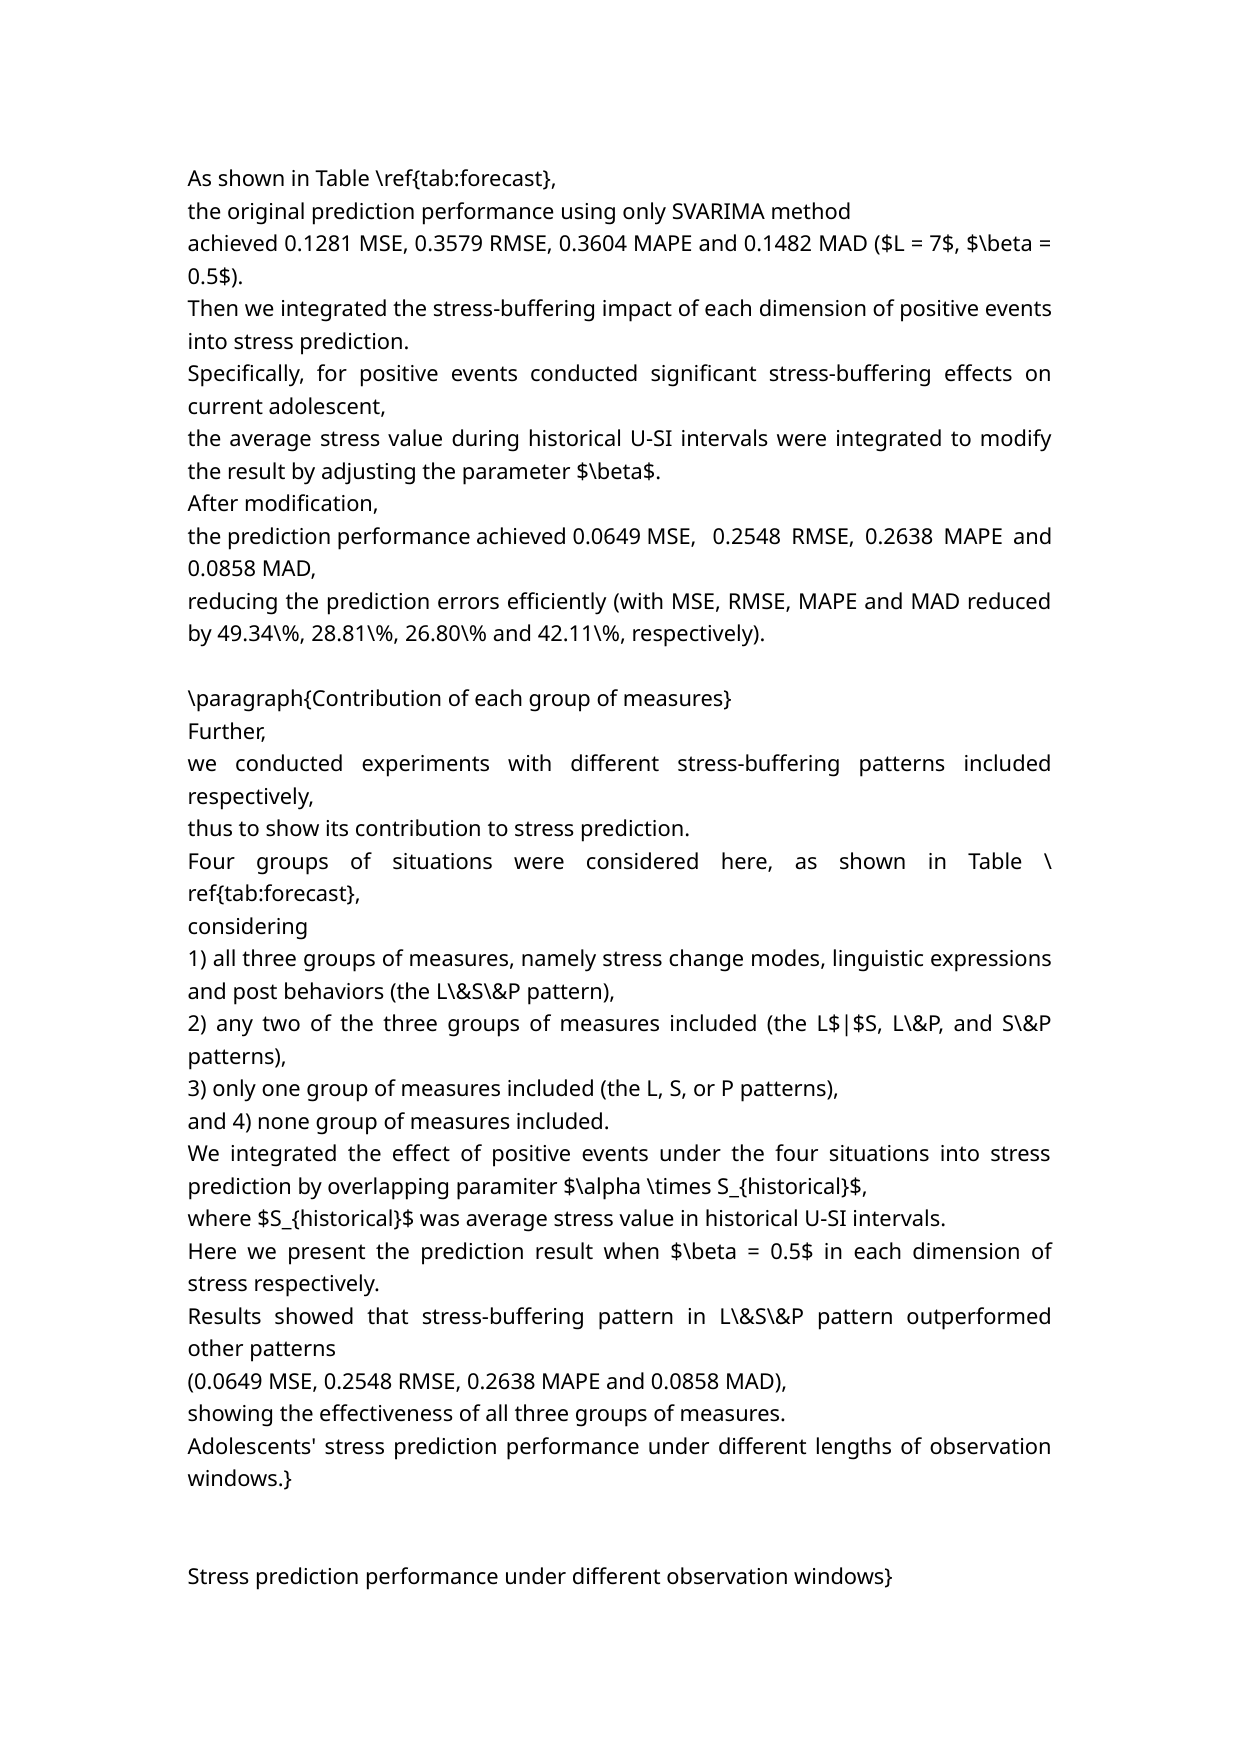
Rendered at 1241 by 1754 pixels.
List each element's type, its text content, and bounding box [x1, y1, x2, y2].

text we conducted experiments with different stress-buffering patterns included respectively, [187, 747, 1053, 812]
text the prediction performance achieved 0.0649 MSE, 0.2548 RMSE, 0.2638 MAPE and 0.0858 MAD, [187, 519, 1053, 584]
text 3) only one group of measures included (the L, S, or P patterns), [187, 1072, 1053, 1104]
text Adolescents' stress prediction performance under different lengths of observation windows.} [187, 1429, 1053, 1494]
text Four groups of situations were considered here, as shown in Table \ref{tab:forecast}, [187, 844, 1053, 909]
text Specifically, for positive events conducted significant stress-buffering effects on current adolescent, [187, 357, 1053, 422]
text After modification, [187, 487, 1053, 519]
text Stress prediction performance under different observation windows} [187, 1559, 1053, 1592]
text considering [187, 909, 1053, 942]
text (0.0649 MSE, 0.2548 RMSE, 0.2638 MAPE and 0.0858 MAD), [187, 1364, 1053, 1397]
text 1) all three groups of measures, namely stress change modes, linguistic expressions and post behaviors (the L\&S\&P pattern), [187, 942, 1053, 1007]
text where $S_{historical}$ was average stress value in historical U-SI intervals. [187, 1202, 1053, 1234]
text reducing the prediction errors efficiently (with MSE, RMSE, MAPE and MAD reduced by 49.34\%, 28.81\%, 26.80\% and 42.11\%, respectively). [187, 584, 1053, 649]
text Here we present the prediction result when $\beta = 0.5$ in each dimension of stress respectively. [187, 1234, 1053, 1299]
text 2) any two of the three groups of measures included (the L$|$S, L\&P, and S\&P patterns), [187, 1007, 1053, 1072]
text the average stress value during historical U-SI intervals were integrated to modify the result by adjusting the parameter $\beta$. [187, 422, 1053, 487]
text Further, [187, 714, 1053, 747]
text \paragraph{Contribution of each group of measures} [187, 682, 1053, 714]
text showing the effectiveness of all three groups of measures. [187, 1397, 1053, 1429]
text and 4) none group of measures included. [187, 1104, 1053, 1137]
text achieved 0.1281 MSE, 0.3579 RMSE, 0.3604 MAPE and 0.1482 MAD ($L = 7$, $\beta = 0.5$). [187, 227, 1053, 292]
text We integrated the effect of positive events under the four situations into stress prediction by overlapping paramiter $\alpha \times S_{historical}$, [187, 1137, 1053, 1202]
text Results showed that stress-buffering pattern in L\&S\&P pattern outperformed other patterns [187, 1299, 1053, 1364]
text the original prediction performance using only SVARIMA method [187, 194, 1053, 227]
text Then we integrated the stress-buffering impact of each dimension of positive events into stress prediction. [187, 292, 1053, 357]
text As shown in Table \ref{tab:forecast}, [187, 162, 1053, 194]
text thus to show its contribution to stress prediction. [187, 812, 1053, 844]
